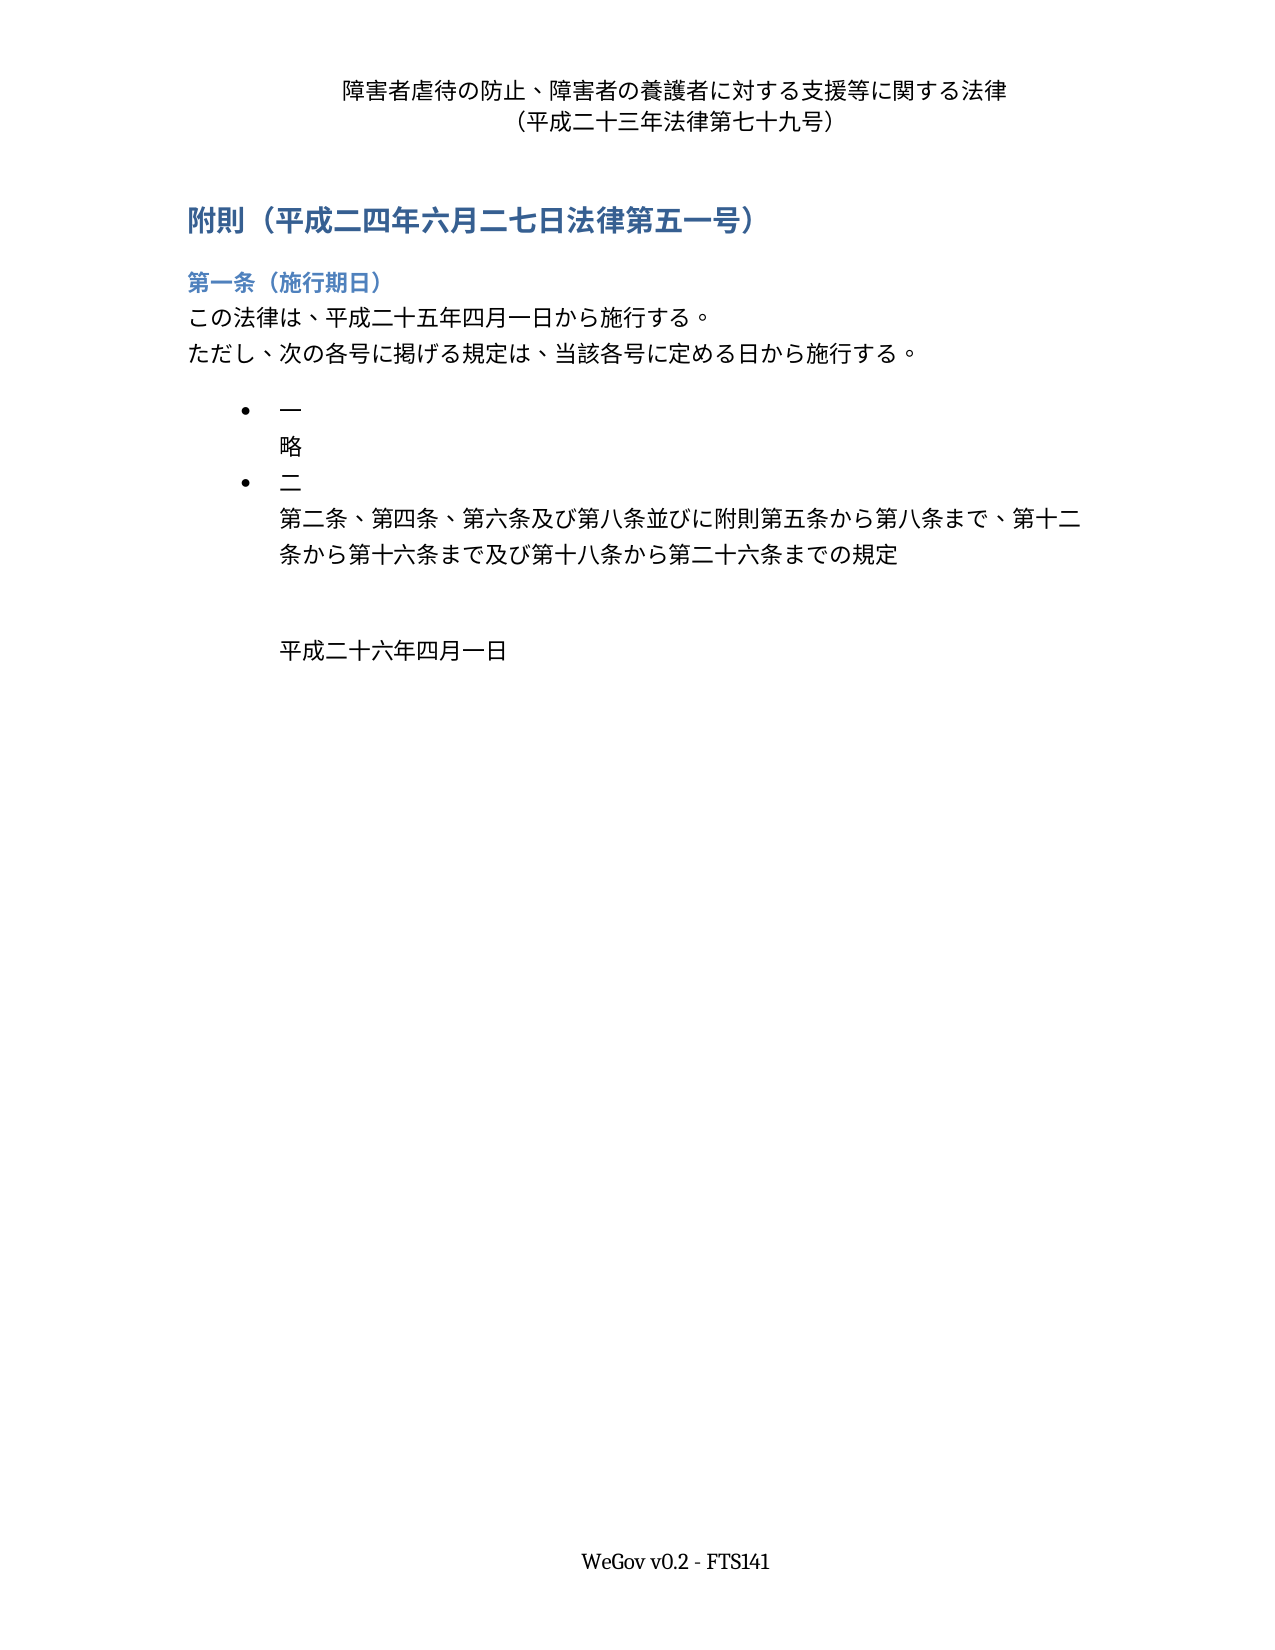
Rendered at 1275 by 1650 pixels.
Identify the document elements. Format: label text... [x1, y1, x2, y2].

subtitle 附則（平成二四年六月二七日法律第五一号） [187, 200, 1087, 240]
list 一 略 [242, 395, 1087, 462]
text この法律は、平成二十五年四月一日から施行する。 ただし、次の各号に掲げる規定は、当該各号に定める日から施行する。 [187, 302, 1087, 369]
subtitle 第一条（施行期日） [187, 266, 1087, 298]
list 二 第二条、第四条、第六条及び第八条並びに附則第五条から第八条まで、第十二条から第十六条まで及び第十八条から第二十六条までの規定 平成二十六年四月一日 [242, 467, 1087, 666]
